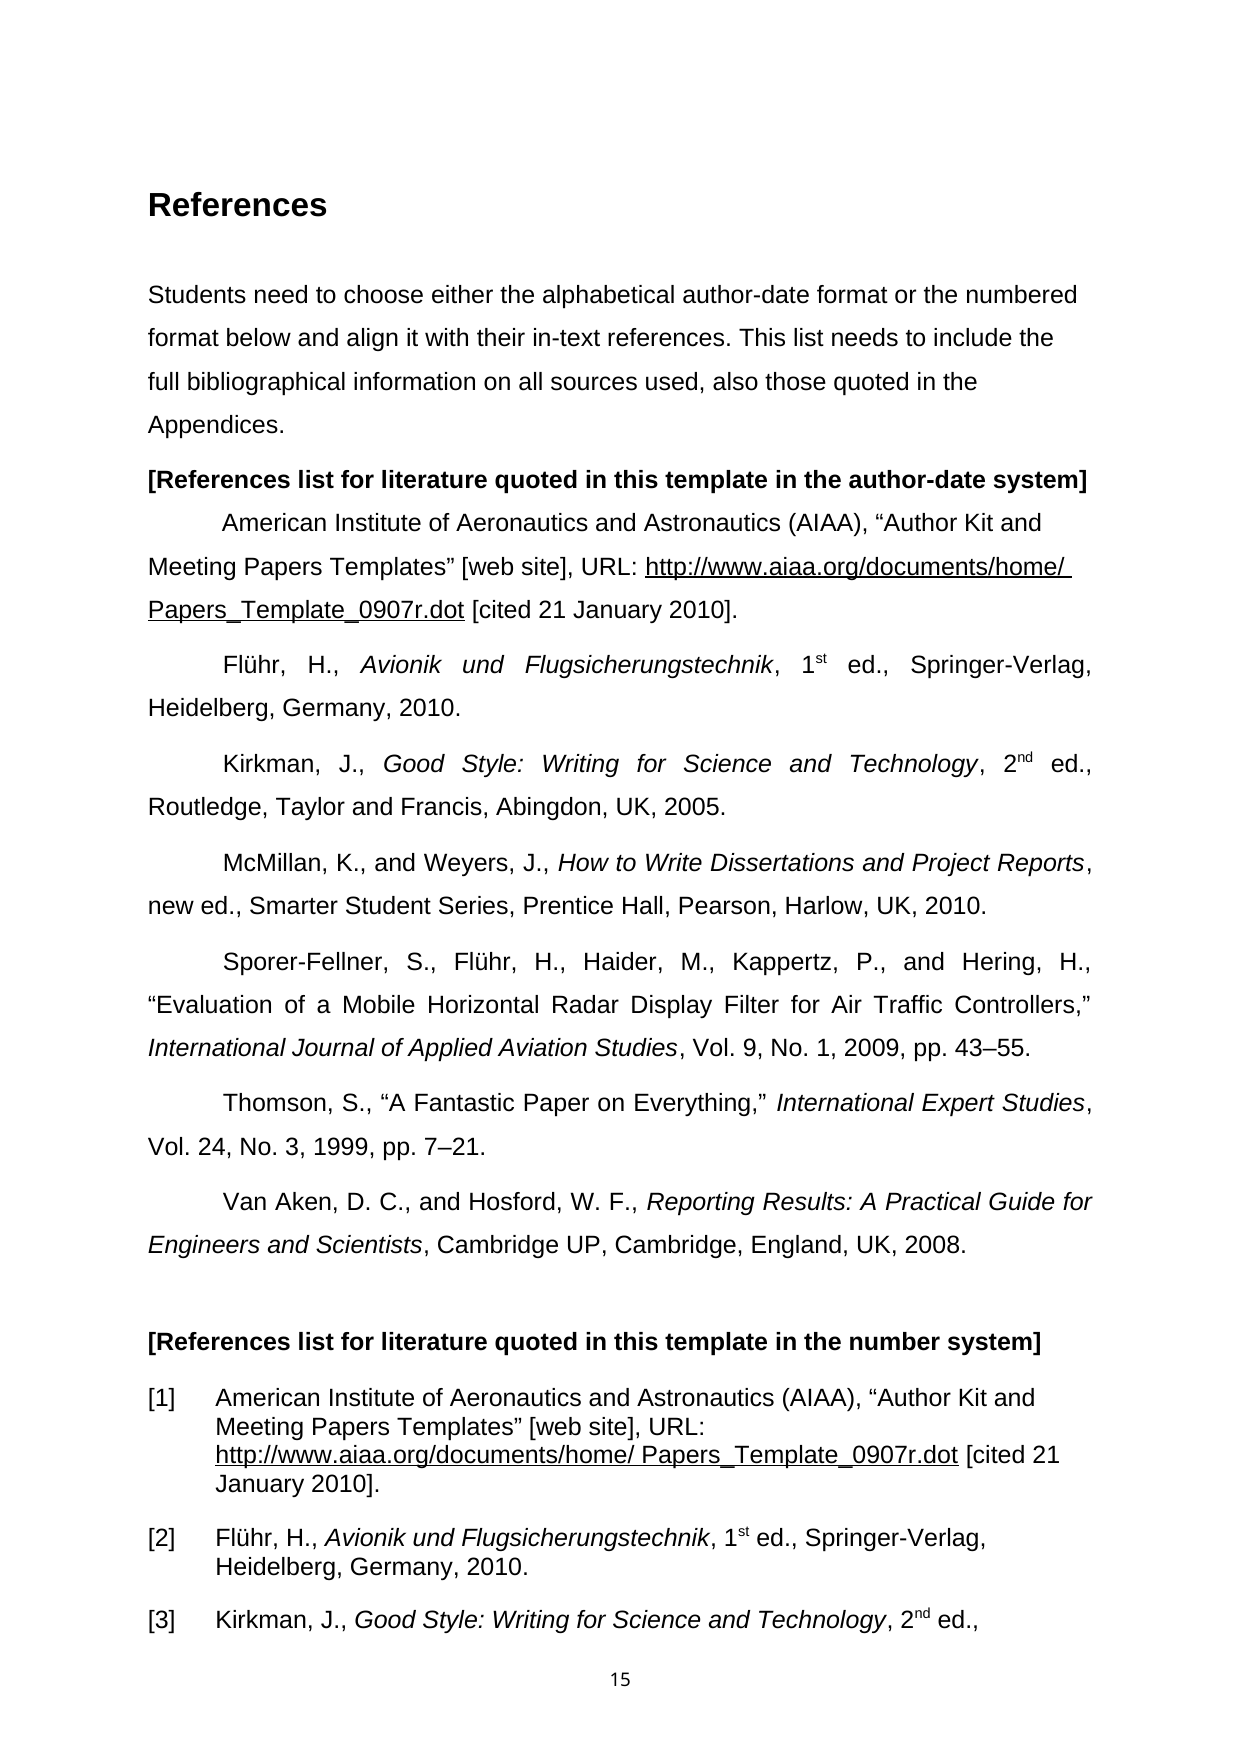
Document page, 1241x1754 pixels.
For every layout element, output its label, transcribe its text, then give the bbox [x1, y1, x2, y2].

text [References list for literature quoted in this template in the author-date system] [148, 465, 1092, 494]
text Kirkman, J., Good Style: Writing for Science and Technology, 2nd ed., Routledge, Taylor and Francis, Abingdon, UK, 2005. [148, 749, 1092, 821]
text Sporer-Fellner, S., Flühr, H., Haider, M., Kappertz, P., and Hering, H., “Evaluation of a Mobile Horizontal Radar Display Filter for Air Traffic Controllers,” International Journal of Applied Aviation Studies, Vol. 9, No. 1, 2009, pp. 43–55. [148, 947, 1092, 1062]
text Thomson, S., “A Fantastic Paper on Everything,” International Expert Studies, Vol. 24, No. 3, 1999, pp. 7–21. [148, 1088, 1092, 1160]
table_header American Institute of Aeronautics and Astronautics (AIAA), “Author Kit and Meeting Papers Templates” [web site], URL: http://www.aiaa.org/documents/home/ Papers_Template_0907r.dot [cited 21 January 2010]. [204, 1370, 1096, 1510]
subtitle References [148, 185, 1092, 224]
text American Institute of Aeronautics and Astronautics (AIAA), “Author Kit and Meeting Papers Templates” [web site], URL: http://www.aiaa.org/documents/home/ Papers_Template_0907r.dot [cited 21 January 2010]. [148, 508, 1092, 623]
text McMillan, K., and Weyers, J., How to Write Dissertations and Project Reports, new ed., Smarter Student Series, Prentice Hall, Pearson, Harlow, UK, 2010. [148, 848, 1092, 920]
text Van Aken, D. C., and Hosford, W. F., Reporting Results: A Practical Guide for Engineers and Scientists, Cambridge UP, Cambridge, England, UK, 2008. [148, 1187, 1092, 1259]
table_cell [204, 1593, 1096, 1634]
text [References list for literature quoted in this template in the number system] [148, 1327, 1092, 1356]
text Students need to choose either the alphabetical author-date format or the numbered format below and align it with their in-text references. This list needs to include the full bibliographical information on all sources used, also those quoted in the Appendices. [148, 280, 1092, 438]
table_cell [3] [136, 1593, 204, 1634]
text Flühr, H., Avionik und Flugsicherungstechnik, 1st ed., Springer-Verlag, Heidelberg, Germany, 2010. [148, 650, 1092, 722]
table_cell [2] [136, 1510, 204, 1593]
table_cell Flühr, H., Avionik und Flugsicherungstechnik, 1st ed., Springer-Verlag, Heidelberg, Germany, 2010. [204, 1510, 1096, 1593]
table_header [1] [136, 1370, 204, 1510]
